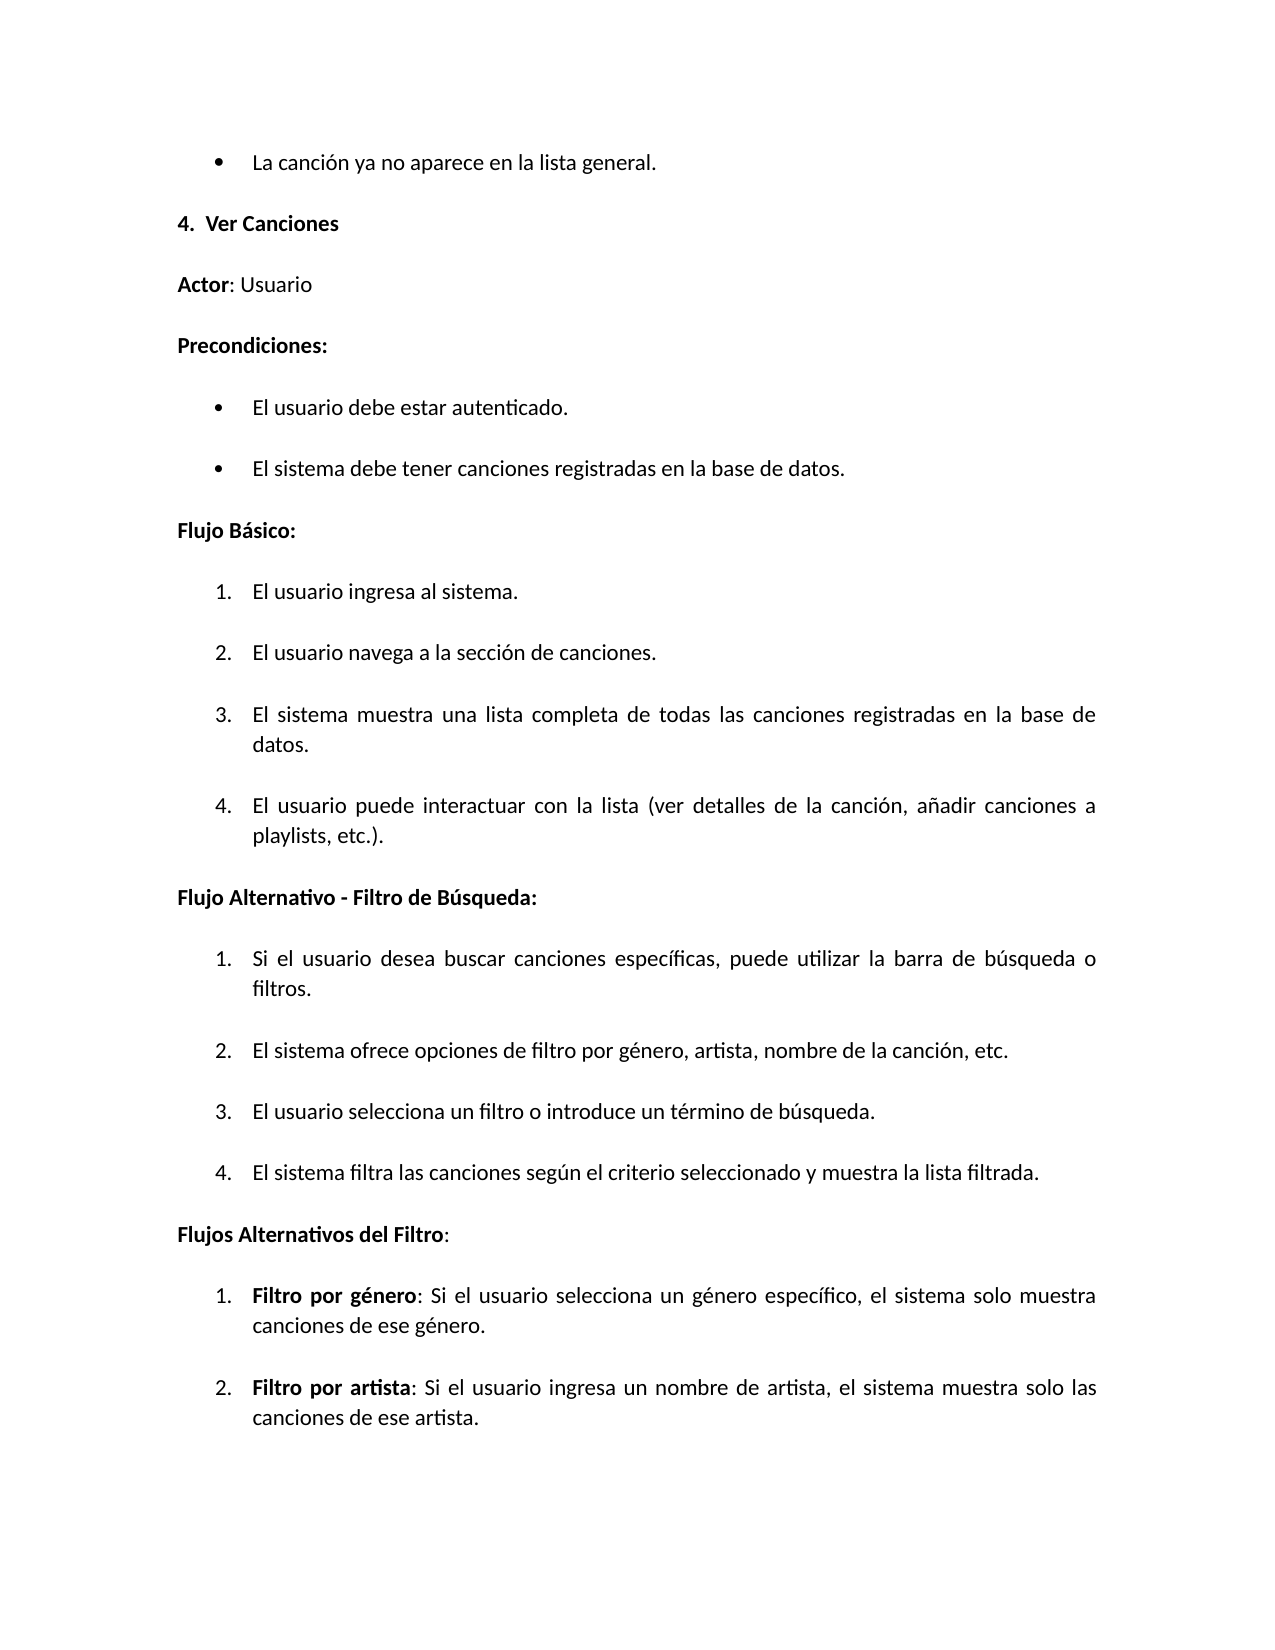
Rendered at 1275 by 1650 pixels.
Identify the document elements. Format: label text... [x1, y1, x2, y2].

list El sistema filtra las canciones según el criterio seleccionado y muestra la lista filtrada. [215, 1158, 1098, 1187]
list El usuario navega a la sección de canciones. [215, 638, 1098, 666]
list El sistema muestra una lista completa de todas las canciones registradas en la base de datos. [215, 700, 1098, 758]
list El usuario puede interactuar con la lista (ver detalles de la canción, añadir canciones a playlists, etc.). [215, 791, 1098, 849]
list Filtro por género: Si el usuario selecciona un género específico, el sistema solo muestra canciones de ese género. [215, 1281, 1098, 1339]
list El sistema ofrece opciones de filtro por género, artista, nombre de la canción, etc. [215, 1036, 1098, 1064]
text 4. Ver Canciones [177, 209, 1098, 237]
list Filtro por artista: Si el usuario ingresa un nombre de artista, el sistema muestra solo las canciones de ese artista. [215, 1373, 1098, 1431]
text Flujo Básico: [177, 516, 1098, 544]
text Precondiciones: [177, 332, 1098, 360]
text Flujo Alternativo - Filtro de Búsqueda: [177, 883, 1098, 911]
list El usuario ingresa al sistema. [215, 577, 1098, 605]
list Si el usuario desea buscar canciones específicas, puede utilizar la barra de búsqueda o filtros. [215, 944, 1098, 1002]
list El sistema debe tener canciones registradas en la base de datos. [215, 454, 1098, 482]
list La canción ya no aparece en la lista general. [215, 148, 1098, 176]
list El usuario debe estar autenticado. [215, 393, 1098, 421]
list El usuario selecciona un filtro o introduce un término de búsqueda. [215, 1097, 1098, 1125]
text Flujos Alternativos del Filtro: [177, 1220, 1098, 1248]
text Actor: Usuario [177, 270, 1098, 298]
